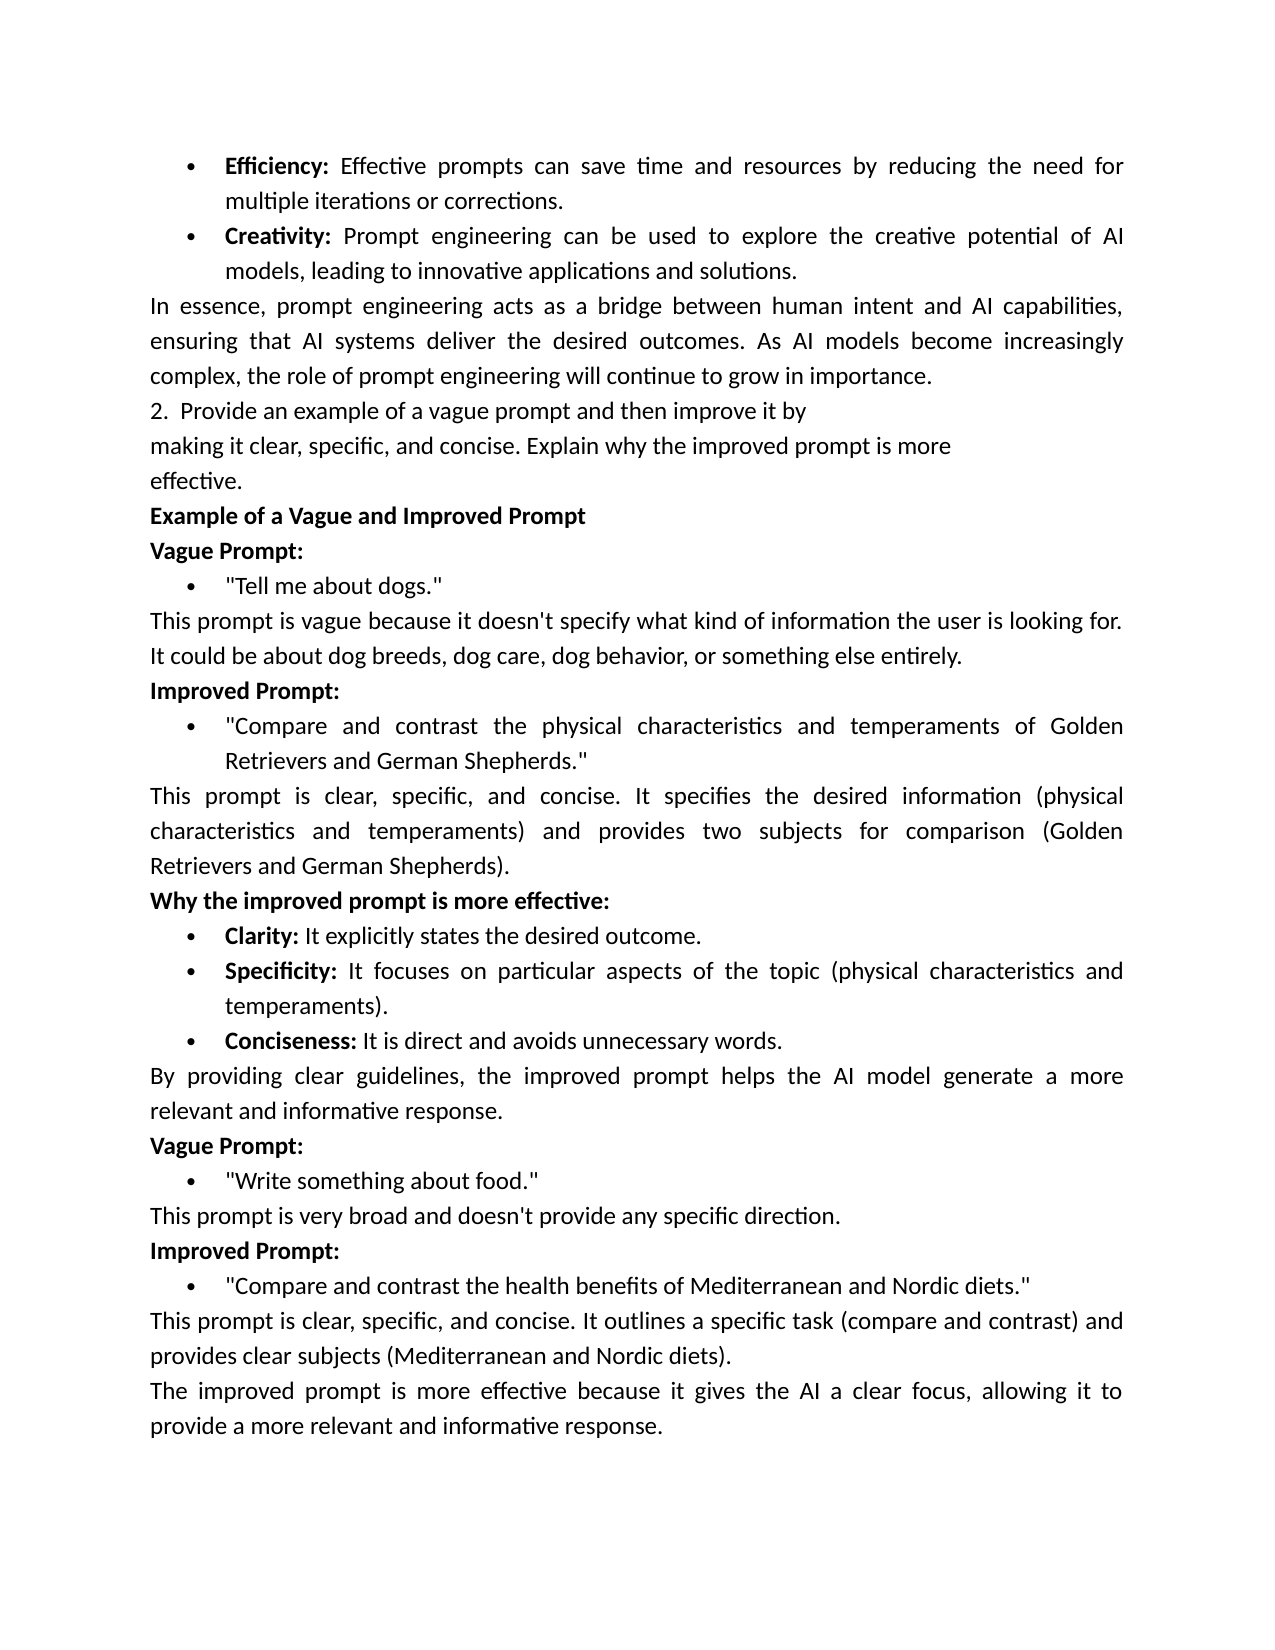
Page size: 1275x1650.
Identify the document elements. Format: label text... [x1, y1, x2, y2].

text By providing clear guidelines, the improved prompt helps the AI model generate a more relevant and informative response. [150, 1060, 1125, 1126]
text Vague Prompt: [150, 535, 1125, 566]
list Clarity: It explicitly states the desired outcome. [187, 920, 1125, 951]
text making it clear, specific, and concise. Explain why the improved prompt is more [150, 430, 1125, 461]
text Why the improved prompt is more effective: [150, 885, 1125, 916]
text This prompt is very broad and doesn't provide any specific direction. [150, 1200, 1125, 1231]
text This prompt is clear, specific, and concise. It specifies the desired information (physical characteristics and temperaments) and provides two subjects for comparison (Golden Retrievers and German Shepherds). [150, 780, 1125, 881]
text Improved Prompt: [150, 675, 1125, 706]
text This prompt is vague because it doesn't specify what kind of information the user is looking for. It could be about dog breeds, dog care, dog behavior, or something else entirely. [150, 605, 1125, 671]
text Vague Prompt: [150, 1130, 1125, 1161]
list Specificity: It focuses on particular aspects of the topic (physical characteristics and temperaments). [187, 955, 1125, 1021]
list Conciseness: It is direct and avoids unnecessary words. [187, 1025, 1125, 1056]
text This prompt is clear, specific, and concise. It outlines a specific task (compare and contrast) and provides clear subjects (Mediterranean and Nordic diets). [150, 1305, 1125, 1371]
list "Tell me about dogs." [187, 570, 1125, 601]
list "Write something about food." [187, 1165, 1125, 1196]
text effective. [150, 465, 1125, 496]
list "Compare and contrast the health benefits of Mediterranean and Nordic diets." [187, 1270, 1125, 1301]
list Efficiency: Effective prompts can save time and resources by reducing the need for multiple iterations or corrections. [187, 150, 1125, 216]
list Creativity: Prompt engineering can be used to explore the creative potential of AI models, leading to innovative applications and solutions. [187, 220, 1125, 286]
text In essence, prompt engineering acts as a bridge between human intent and AI capabilities, ensuring that AI systems deliver the desired outcomes. As AI models become increasingly complex, the role of prompt engineering will continue to grow in importance. [150, 290, 1125, 391]
text Example of a Vague and Improved Prompt [150, 500, 1125, 531]
list "Compare and contrast the physical characteristics and temperaments of Golden Retrievers and German Shepherds." [187, 710, 1125, 776]
text Improved Prompt: [150, 1235, 1125, 1266]
text The improved prompt is more effective because it gives the AI a clear focus, allowing it to provide a more relevant and informative response. [150, 1375, 1125, 1441]
text 2. Provide an example of a vague prompt and then improve it by [150, 395, 1125, 426]
